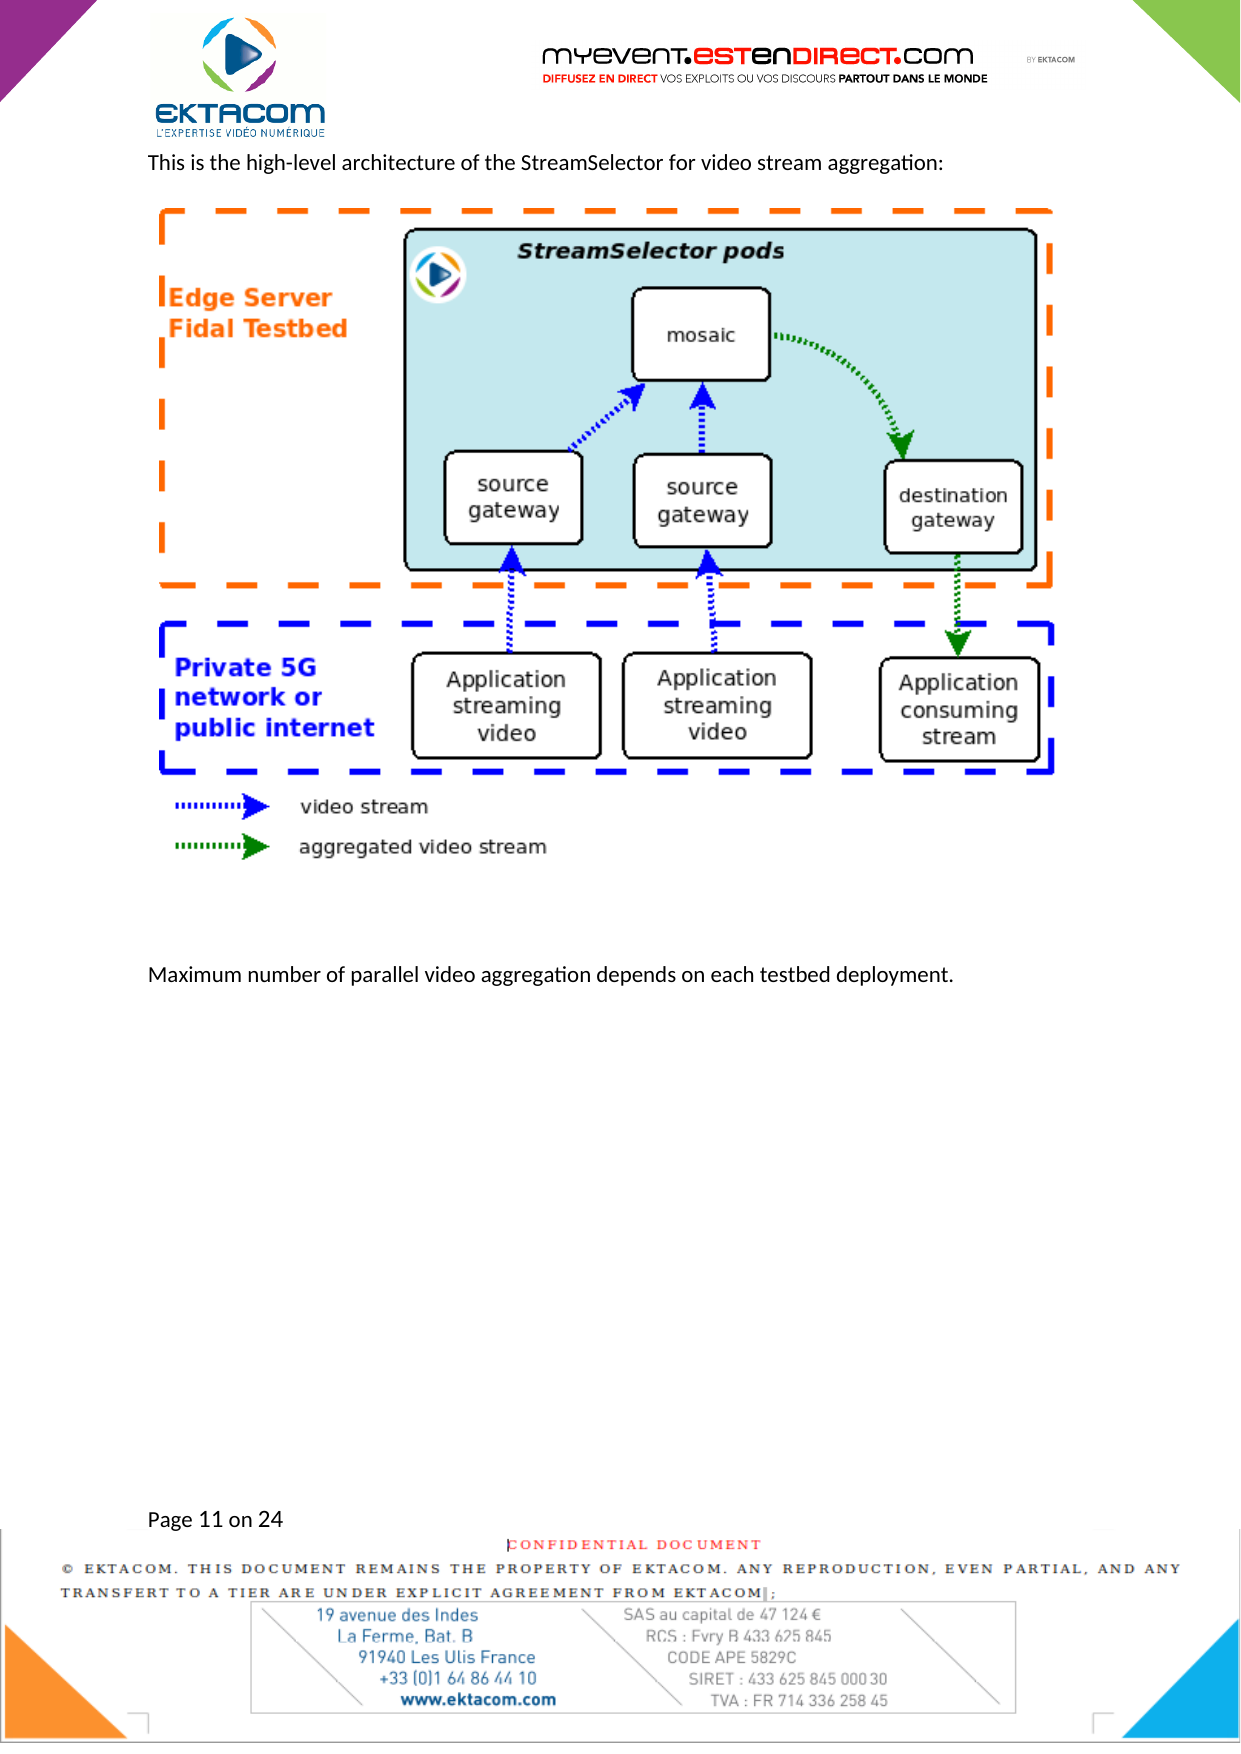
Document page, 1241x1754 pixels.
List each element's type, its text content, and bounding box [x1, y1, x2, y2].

picture [0, 1529, 1241, 1743]
picture [159, 208, 1056, 863]
text This is the high-level architecture of the StreamSelector for video stream aggregation: [148, 148, 1092, 176]
text Maximum number of parallel video aggregation depends on each testbed deployment. [148, 960, 1092, 988]
